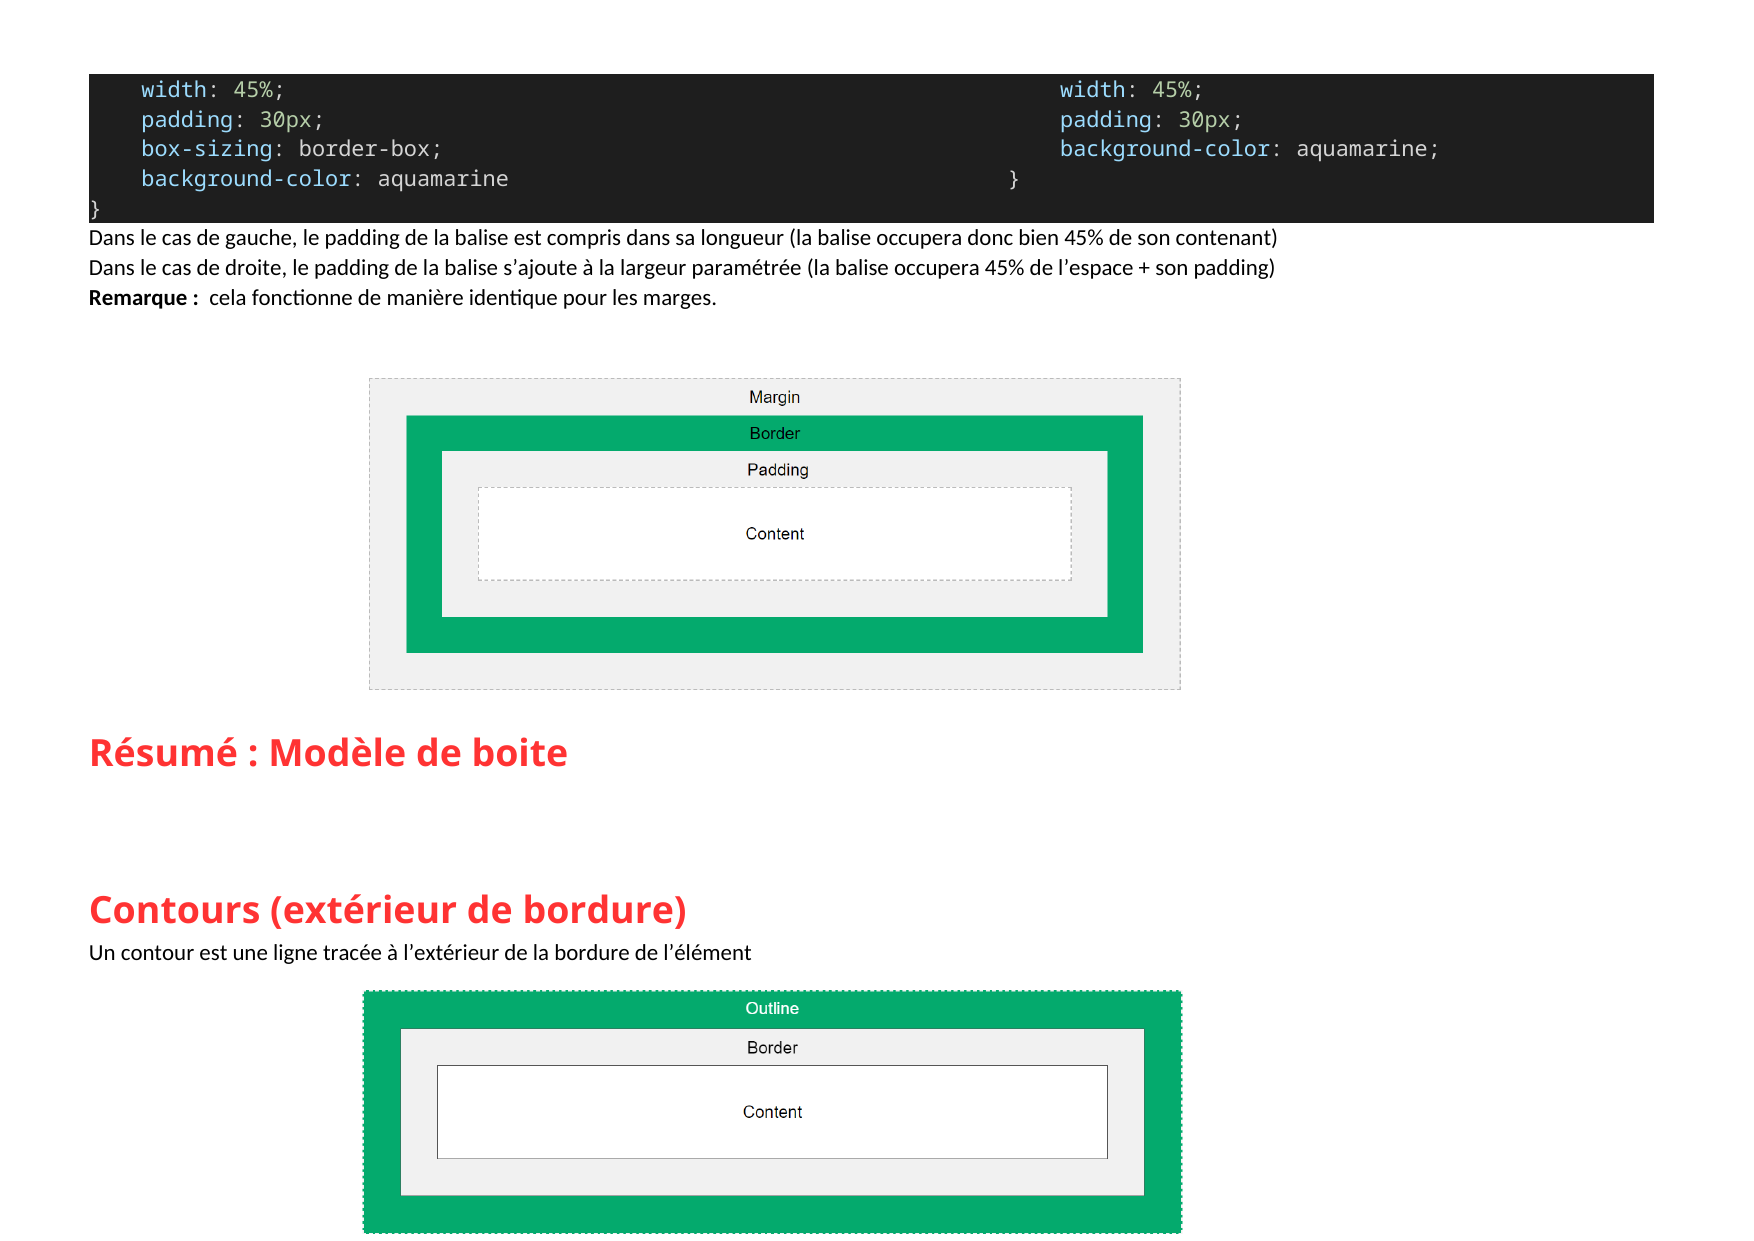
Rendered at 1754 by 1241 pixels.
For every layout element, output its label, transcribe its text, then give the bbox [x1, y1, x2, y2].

text } [89, 193, 1654, 223]
picture [355, 984, 1188, 1241]
text Un contour est une ligne tracée à l’extérieur de la bordure de l’élément [89, 938, 1654, 967]
text Dans le cas de gauche, le padding de la balise est compris dans sa longueur (la balise occupera donc bien 45% de son contenant) [89, 223, 1654, 251]
picture [364, 373, 1185, 695]
subtitle Contours (extérieur de bordure) [89, 883, 1654, 934]
text Remarque : cela fonctionne de manière identique pour les marges. [89, 283, 1654, 311]
text width: 45%; width: 45%; [89, 74, 1654, 104]
text background-color: aquamarine } [89, 163, 1654, 193]
text padding: 30px; padding: 30px; [89, 104, 1654, 133]
text Dans le cas de droite, le padding de la balise s’ajoute à la largeur paramétrée (la balise occupera 45% de l’espace + son padding) [89, 253, 1654, 281]
text box-sizing: border-box; background-color: aquamarine; [89, 133, 1654, 163]
